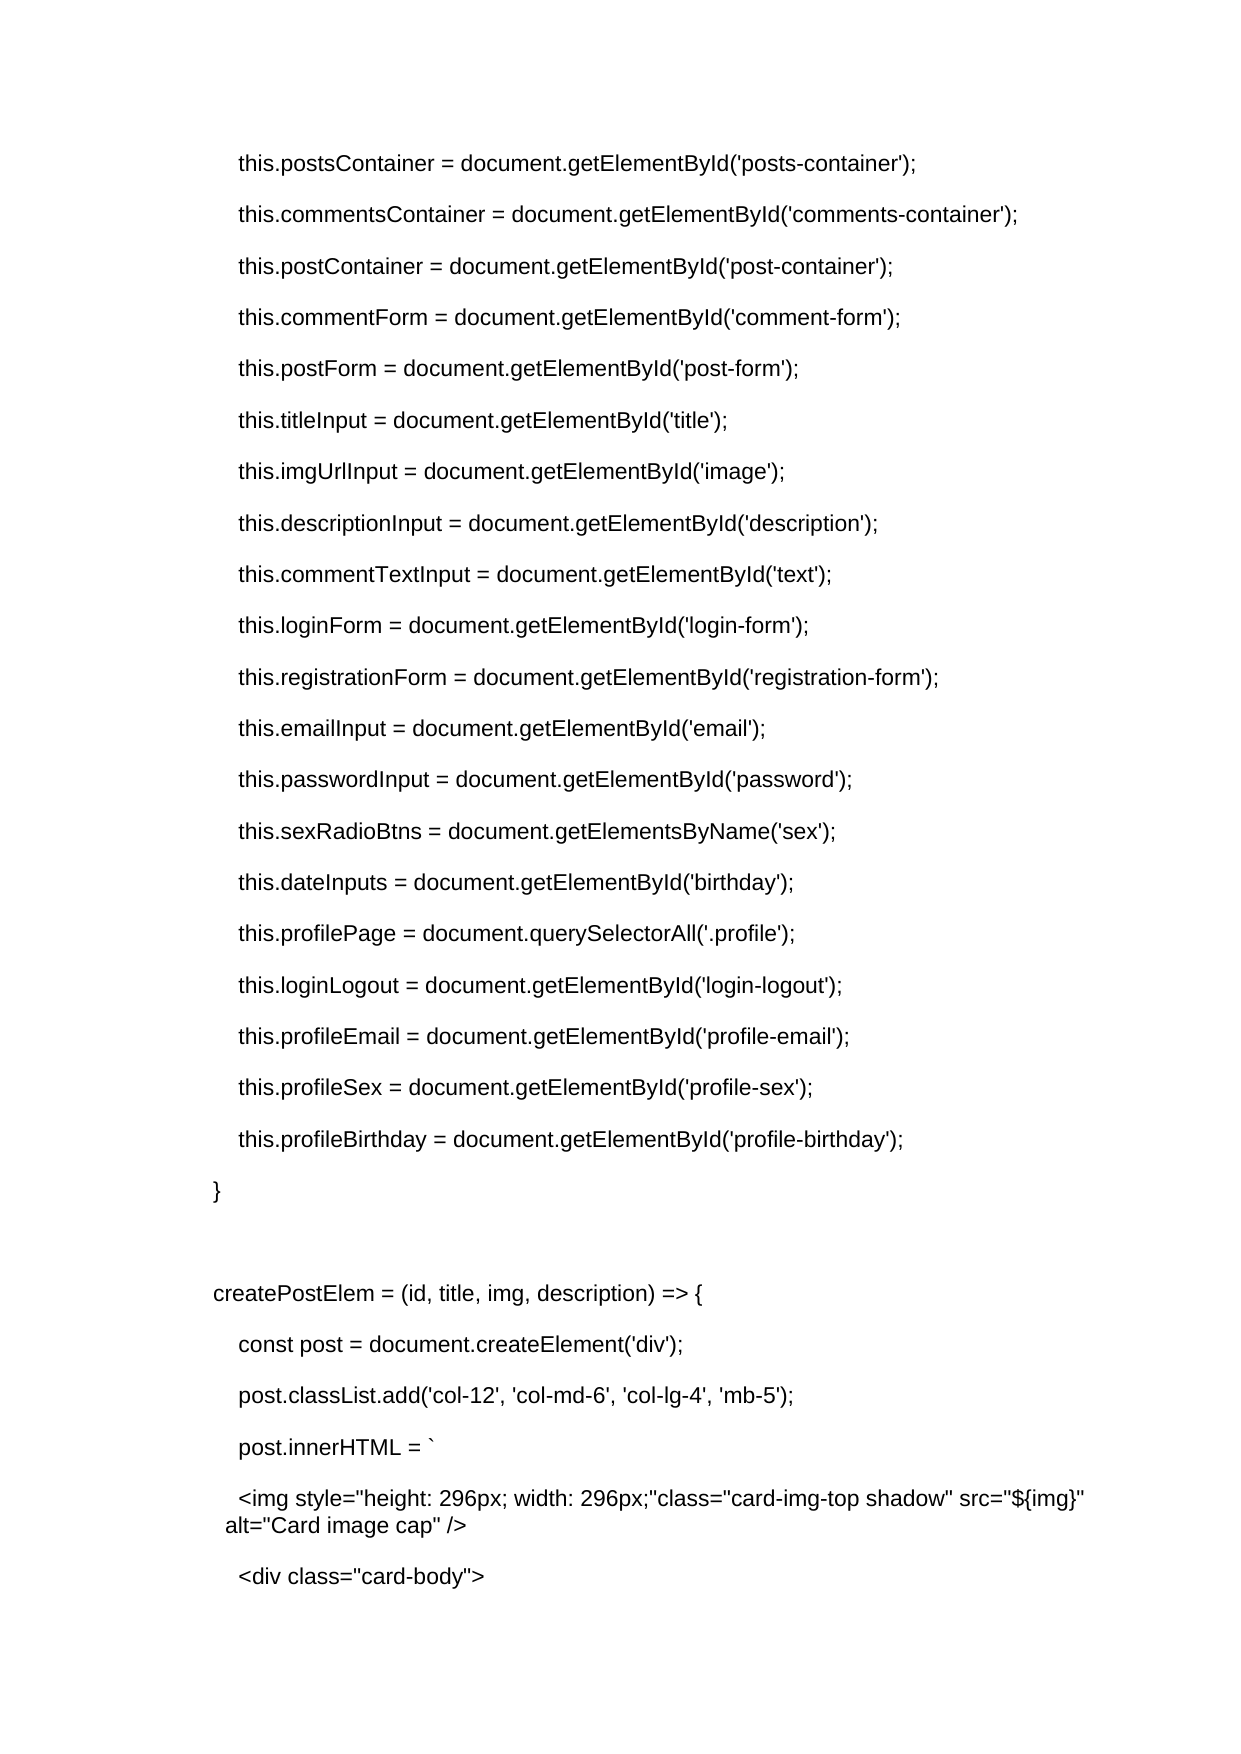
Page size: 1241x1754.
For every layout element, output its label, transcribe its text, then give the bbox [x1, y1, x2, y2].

text this.registrationForm = document.getElementById('registration-form'); [187, 663, 1090, 690]
text this.passwordInput = document.getElementById('password'); [187, 766, 1090, 793]
text <img style="height: 296px; width: 296px;"class="card-img-top shadow" src="${img}" alt="Card image cap" /> [187, 1485, 1090, 1538]
text this.profileEmail = document.getElementById('profile-email'); [187, 1023, 1090, 1049]
text this.loginLogout = document.getElementById('login-logout'); [187, 972, 1090, 998]
text <div class="card-body"> [187, 1563, 1090, 1589]
text this.emailInput = document.getElementById('email'); [187, 715, 1090, 741]
text this.commentForm = document.getElementById('comment-form'); [187, 304, 1090, 330]
text createPostElem = (id, title, img, description) => { [187, 1280, 1090, 1306]
text post.classList.add('col-12', 'col-md-6', 'col-lg-4', 'mb-5'); [187, 1382, 1090, 1409]
text } [187, 1177, 1090, 1203]
text this.postContainer = document.getElementById('post-container'); [187, 253, 1090, 279]
text this.commentsContainer = document.getElementById('comments-container'); [187, 201, 1090, 228]
text this.descriptionInput = document.getElementById('description'); [187, 509, 1090, 536]
text this.profilePage = document.querySelectorAll('.profile'); [187, 920, 1090, 947]
text this.postForm = document.getElementById('post-form'); [187, 355, 1090, 382]
text this.sexRadioBtns = document.getElementsByName('sex'); [187, 818, 1090, 844]
text this.postsContainer = document.getElementById('posts-container'); [187, 150, 1090, 176]
text this.dateInputs = document.getElementById('birthday'); [187, 869, 1090, 895]
text this.commentTextInput = document.getElementById('text'); [187, 561, 1090, 587]
text this.profileSex = document.getElementById('profile-sex'); [187, 1074, 1090, 1101]
text post.innerHTML = ` [187, 1434, 1090, 1460]
text this.titleInput = document.getElementById('title'); [187, 407, 1090, 433]
text this.profileBirthday = document.getElementById('profile-birthday'); [187, 1126, 1090, 1152]
text this.imgUrlInput = document.getElementById('image'); [187, 458, 1090, 484]
text this.loginForm = document.getElementById('login-form'); [187, 612, 1090, 638]
text const post = document.createElement('div'); [187, 1331, 1090, 1357]
